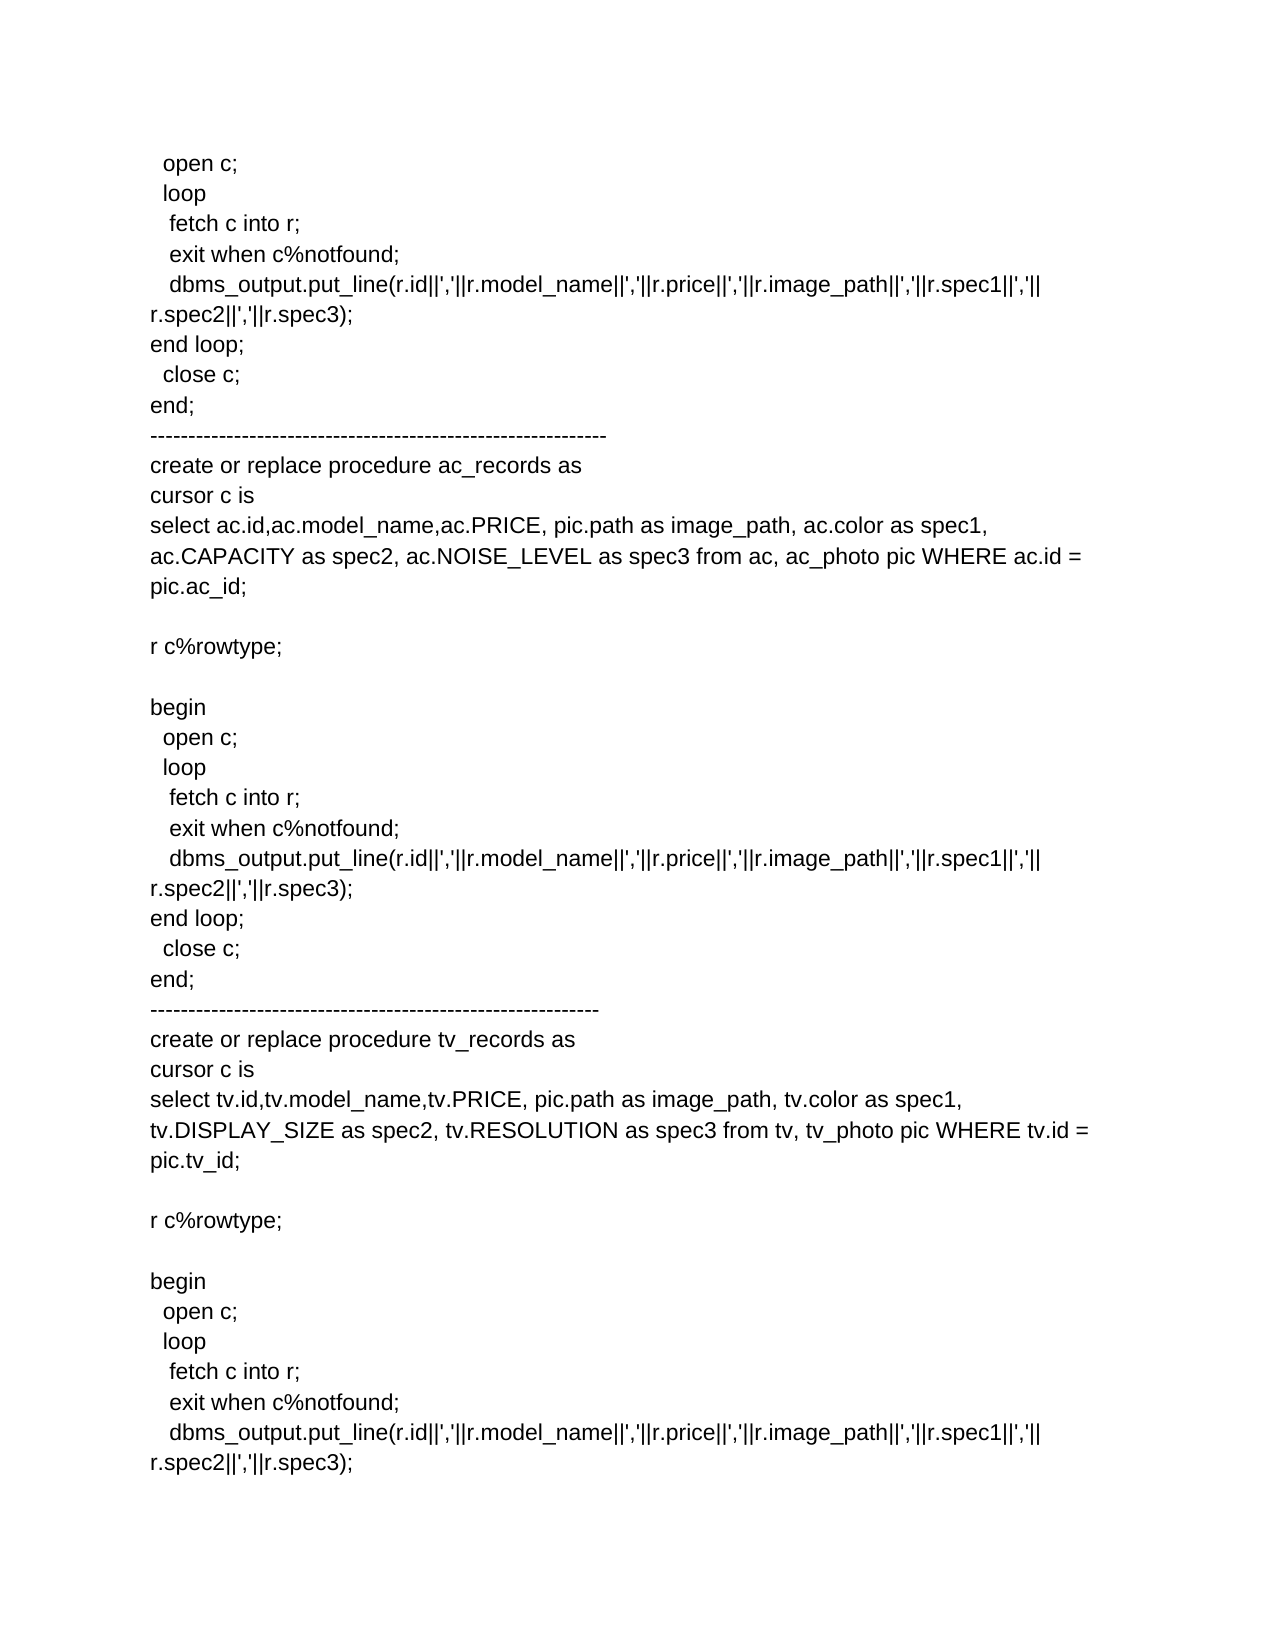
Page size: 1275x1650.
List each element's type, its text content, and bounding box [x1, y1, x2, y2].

text close c; [150, 361, 1125, 388]
text begin [150, 694, 1125, 720]
text r c%rowtype; [150, 1207, 1125, 1234]
text loop [150, 180, 1125, 207]
text dbms_output.put_line(r.id||','||r.model_name||','||r.price||','||r.image_path||','||r.spec1||','||r.spec2||','||r.spec3); [150, 271, 1125, 327]
text r c%rowtype; [150, 633, 1125, 660]
text create or replace procedure tv_records as [150, 1026, 1125, 1052]
text end loop; [150, 331, 1125, 358]
text select ac.id,ac.model_name,ac.PRICE, pic.path as image_path, ac.color as spec1, ac.CAPACITY as spec2, ac.NOISE_LEVEL as spec3 from ac, ac_photo pic WHERE ac.id = pic.ac_id; [150, 512, 1125, 599]
text end; [150, 392, 1125, 418]
text close c; [150, 935, 1125, 962]
text cursor c is [150, 482, 1125, 509]
text exit when c%notfound; [150, 1388, 1125, 1415]
text loop [150, 754, 1125, 781]
text fetch c into r; [150, 210, 1125, 237]
text create or replace procedure ac_records as [150, 452, 1125, 478]
text end loop; [150, 905, 1125, 932]
text open c; [150, 1298, 1125, 1324]
text exit when c%notfound; [150, 241, 1125, 267]
text open c; [150, 724, 1125, 750]
text end; [150, 966, 1125, 992]
text dbms_output.put_line(r.id||','||r.model_name||','||r.price||','||r.image_path||','||r.spec1||','||r.spec2||','||r.spec3); [150, 1419, 1125, 1475]
text exit when c%notfound; [150, 814, 1125, 841]
text fetch c into r; [150, 1358, 1125, 1385]
text cursor c is [150, 1056, 1125, 1083]
text begin [150, 1268, 1125, 1294]
text ------------------------------------------------------------ [150, 422, 1125, 448]
text dbms_output.put_line(r.id||','||r.model_name||','||r.price||','||r.image_path||','||r.spec1||','||r.spec2||','||r.spec3); [150, 845, 1125, 901]
text select tv.id,tv.model_name,tv.PRICE, pic.path as image_path, tv.color as spec1, tv.DISPLAY_SIZE as spec2, tv.RESOLUTION as spec3 from tv, tv_photo pic WHERE tv.id = pic.tv_id; [150, 1086, 1125, 1173]
text open c; [150, 150, 1125, 176]
text loop [150, 1328, 1125, 1354]
text fetch c into r; [150, 784, 1125, 811]
text ----------------------------------------------------------- [150, 996, 1125, 1022]
